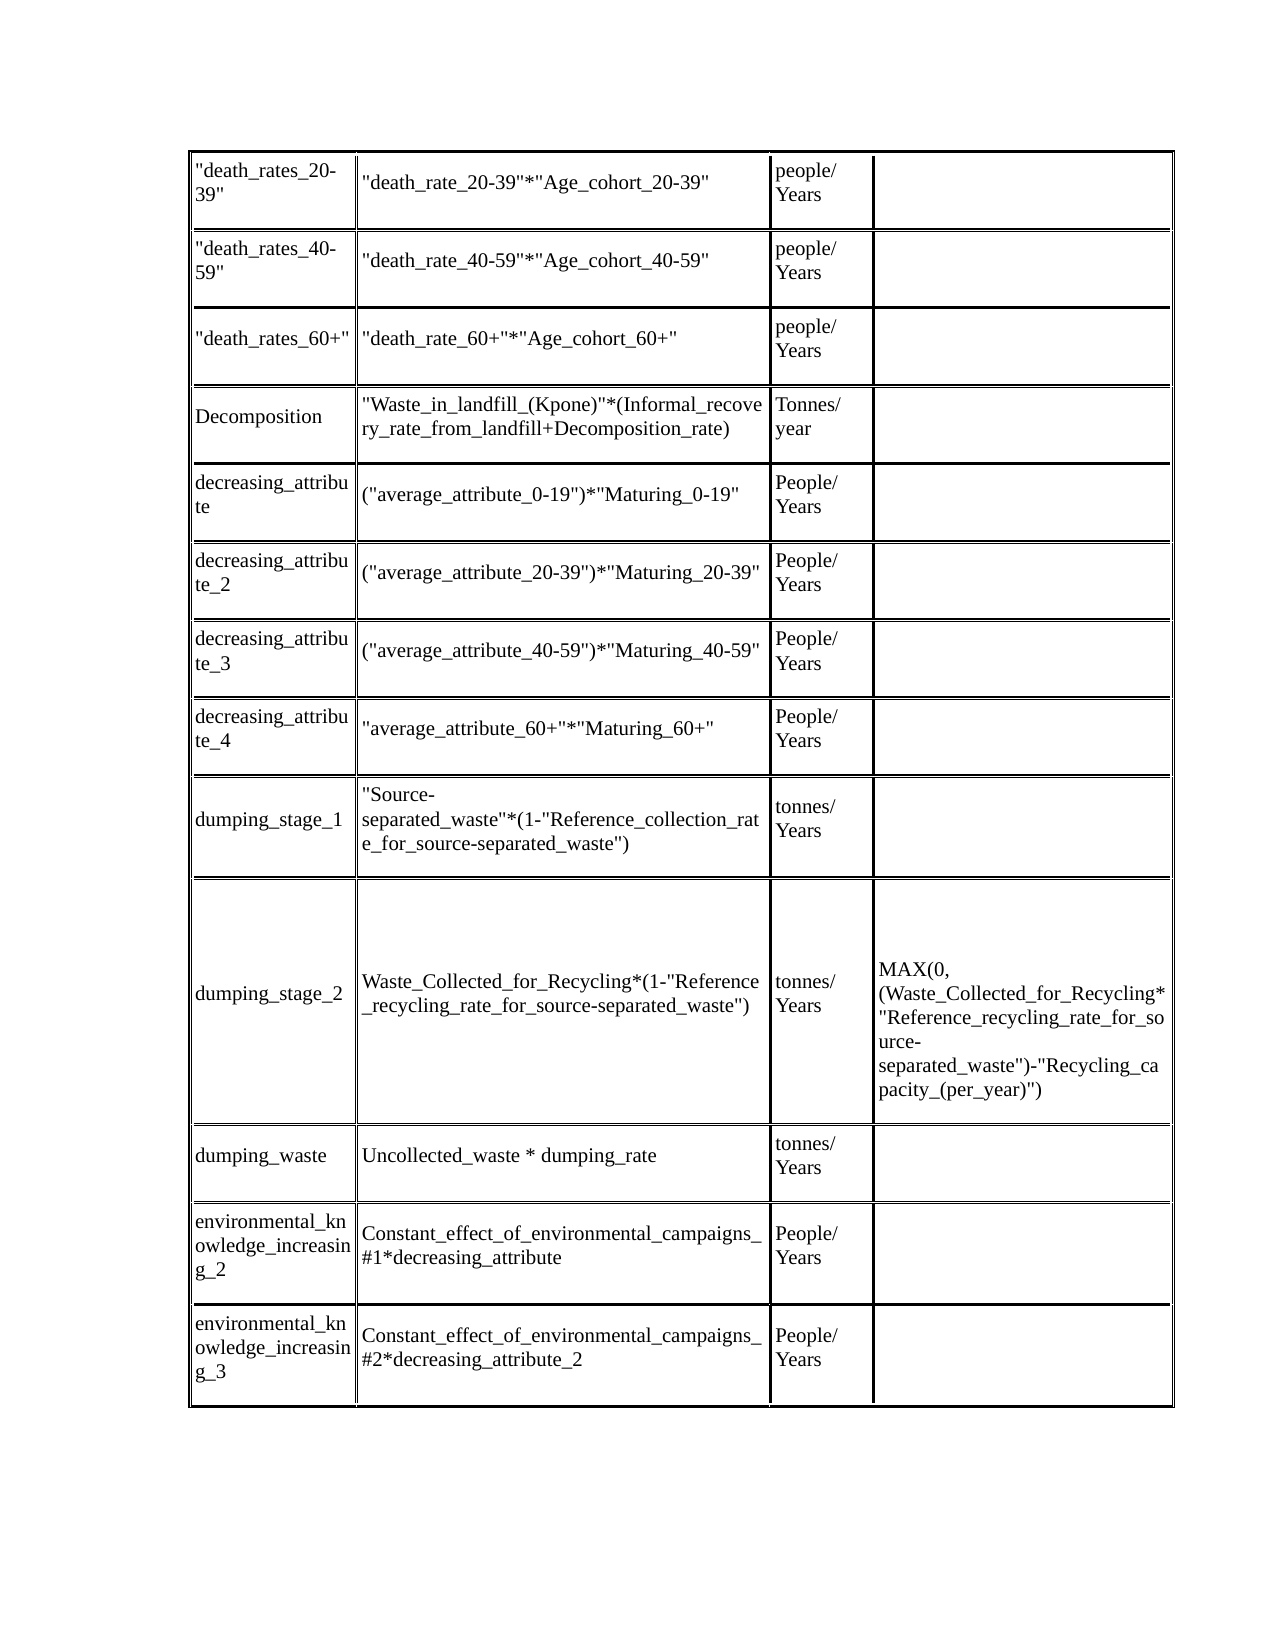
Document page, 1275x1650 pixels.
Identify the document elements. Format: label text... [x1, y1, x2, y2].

table_cell "death_rates_20-39" [192, 153, 357, 228]
table_cell Constant_effect_of_environmental_campaigns_#2*decreasing_attribute_2 [357, 1306, 770, 1405]
table_cell People/Years [772, 544, 872, 618]
table_cell dumping_stage_1 [192, 774, 355, 876]
table_cell [875, 384, 1172, 462]
table_cell [875, 696, 1172, 774]
table_cell Constant_effect_of_environmental_campaigns_#1*decreasing_attribute [358, 1204, 769, 1303]
table_cell MAX(0, (Waste_Collected_for_Recycling*"Reference_recycling_rate_for_source-separated_waste")-"Recycling_capacity_(per_year)") [875, 876, 1172, 1123]
table_cell decreasing_attribute [192, 462, 355, 540]
table_cell decreasing_attribute_4 [192, 696, 355, 774]
table_cell ("average_attribute_20-39")*"Maturing_20-39" [358, 544, 769, 618]
table_cell Decomposition [192, 384, 355, 462]
table_cell "Source-separated_waste"*(1-"Reference_collection_rate_for_source-separated_waste") [358, 778, 769, 876]
table_cell [875, 462, 1172, 540]
table_cell environmental_knowledge_increasing_2 [190, 1201, 357, 1303]
table_cell dumping_stage_2 [192, 876, 355, 1123]
table_cell people/Years [772, 232, 872, 306]
table_cell decreasing_attribute_3 [192, 618, 355, 696]
table_cell [873, 1201, 1173, 1303]
table_cell ("average_attribute_40-59")*"Maturing_40-59" [358, 622, 769, 696]
table_cell dumping_waste [190, 1123, 357, 1201]
table_cell [875, 774, 1172, 876]
table_cell people/Years [772, 309, 872, 384]
table_cell "death_rate_20-39"*"Age_cohort_20-39" [357, 152, 770, 228]
table_cell Uncollected_waste * dumping_rate [358, 1126, 769, 1201]
table_cell [875, 306, 1172, 384]
table_cell tonnes/Years [772, 778, 872, 876]
table_cell People/Years [772, 622, 872, 696]
table_cell "Waste_in_landfill_(Kpone)"*(Informal_recovery_rate_from_landfill+Decomposition_rate) [358, 388, 769, 462]
table_cell decreasing_attribute_2 [192, 540, 355, 618]
table_cell People/Years [770, 1306, 873, 1405]
table_cell People/Years [772, 1204, 872, 1303]
table_cell ("average_attribute_0-19")*"Maturing_0-19" [358, 465, 769, 540]
table_cell tonnes/Years [772, 880, 872, 1123]
table_cell People/Years [772, 465, 872, 540]
table_cell [875, 540, 1172, 618]
table_cell [873, 153, 1172, 228]
table_cell [875, 228, 1172, 306]
table_cell "death_rate_40-59"*"Age_cohort_40-59" [358, 232, 769, 306]
table_cell "death_rate_60+"*"Age_cohort_60+" [358, 309, 769, 384]
table_cell [873, 1303, 1173, 1405]
table_cell people/Years [770, 153, 873, 228]
table_cell Tonnes/year [772, 388, 872, 462]
table_cell [873, 1123, 1173, 1201]
table_cell environmental_knowledge_increasing_3 [190, 1303, 357, 1405]
table_cell [875, 618, 1172, 696]
table_cell tonnes/Years [772, 1126, 872, 1201]
table_cell "death_rates_60+" [192, 306, 355, 384]
table_cell Waste_Collected_for_Recycling*(1-"Reference_recycling_rate_for_source-separated_waste") [358, 880, 769, 1123]
table_cell People/Years [772, 700, 872, 774]
table_cell "average_attribute_60+"*"Maturing_60+" [358, 700, 769, 774]
table_cell "death_rates_40-59" [192, 228, 355, 306]
